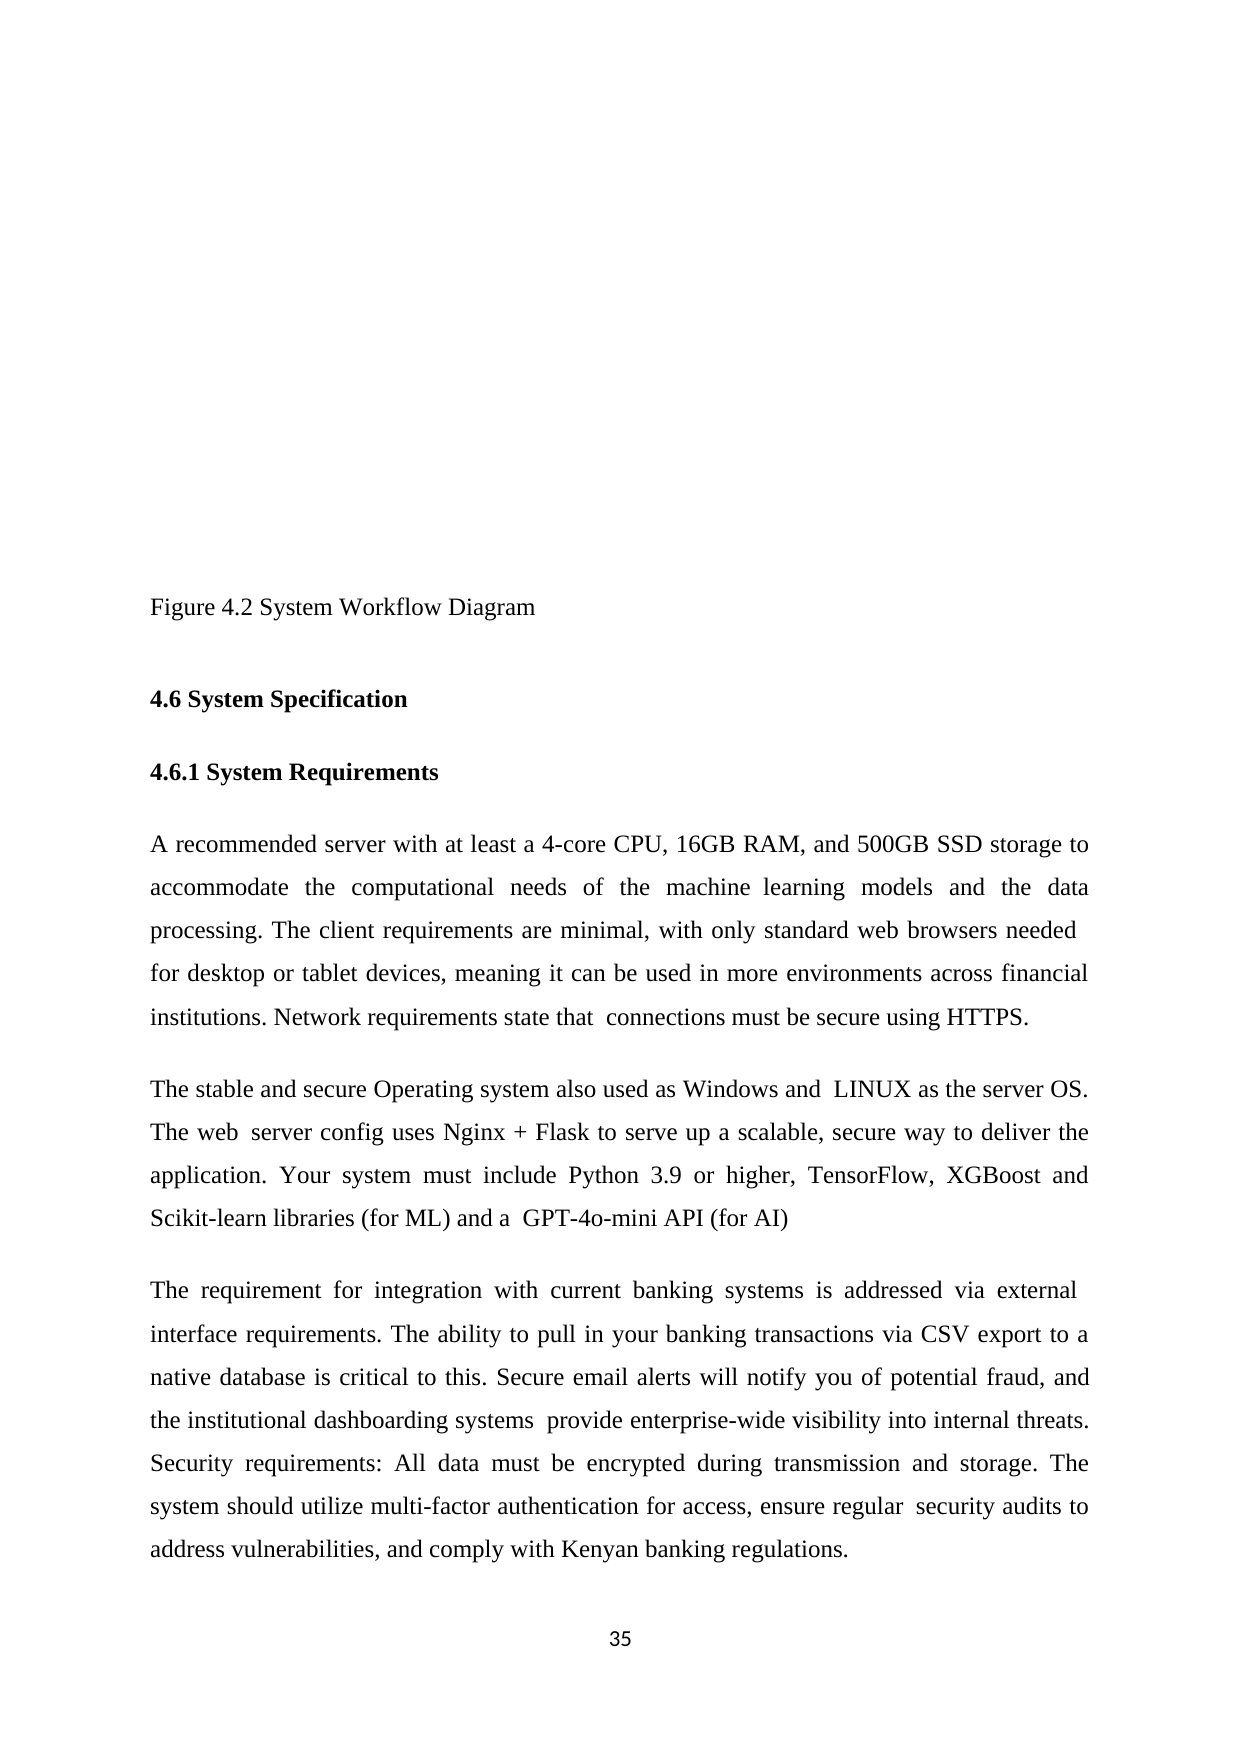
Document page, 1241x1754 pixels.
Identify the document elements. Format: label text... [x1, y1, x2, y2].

text The stable and secure Operating system also used as Windows and LINUX as the server OS. The web server config uses Nginx + Flask to serve up a scalable, secure way to deliver the application. Your system must include Python 3.9 or higher, TensorFlow, XGBoost and Scikit-learn libraries (for ML) and a GPT-4o-mini API (for AI) [150, 1074, 1090, 1232]
subtitle 4.6.1 System Requirements [150, 757, 1090, 786]
text The requirement for integration with current banking systems is addressed via external interface requirements. The ability to pull in your banking transactions via CSV export to a native database is critical to this. Secure email alerts will notify you of potential fraud, and the institutional dashboarding systems provide enterprise-wide visibility into internal threats. Security requirements: All data must be encrypted during transmission and storage. The system should utilize multi-factor authentication for access, ensure regular security audits to address vulnerabilities, and comply with Kenyan banking regulations. [150, 1276, 1090, 1563]
subtitle 4.6 System Specification [150, 684, 1090, 713]
text A recommended server with at least a 4-core CPU, 16GB RAM, and 500GB SSD storage to accommodate the computational needs of the machine learning models and the data processing. The client requirements are minimal, with only standard web browsers needed for desktop or tablet devices, meaning it can be used in more environments across financial institutions. Network requirements state that connections must be secure using HTTPS. [150, 829, 1090, 1030]
